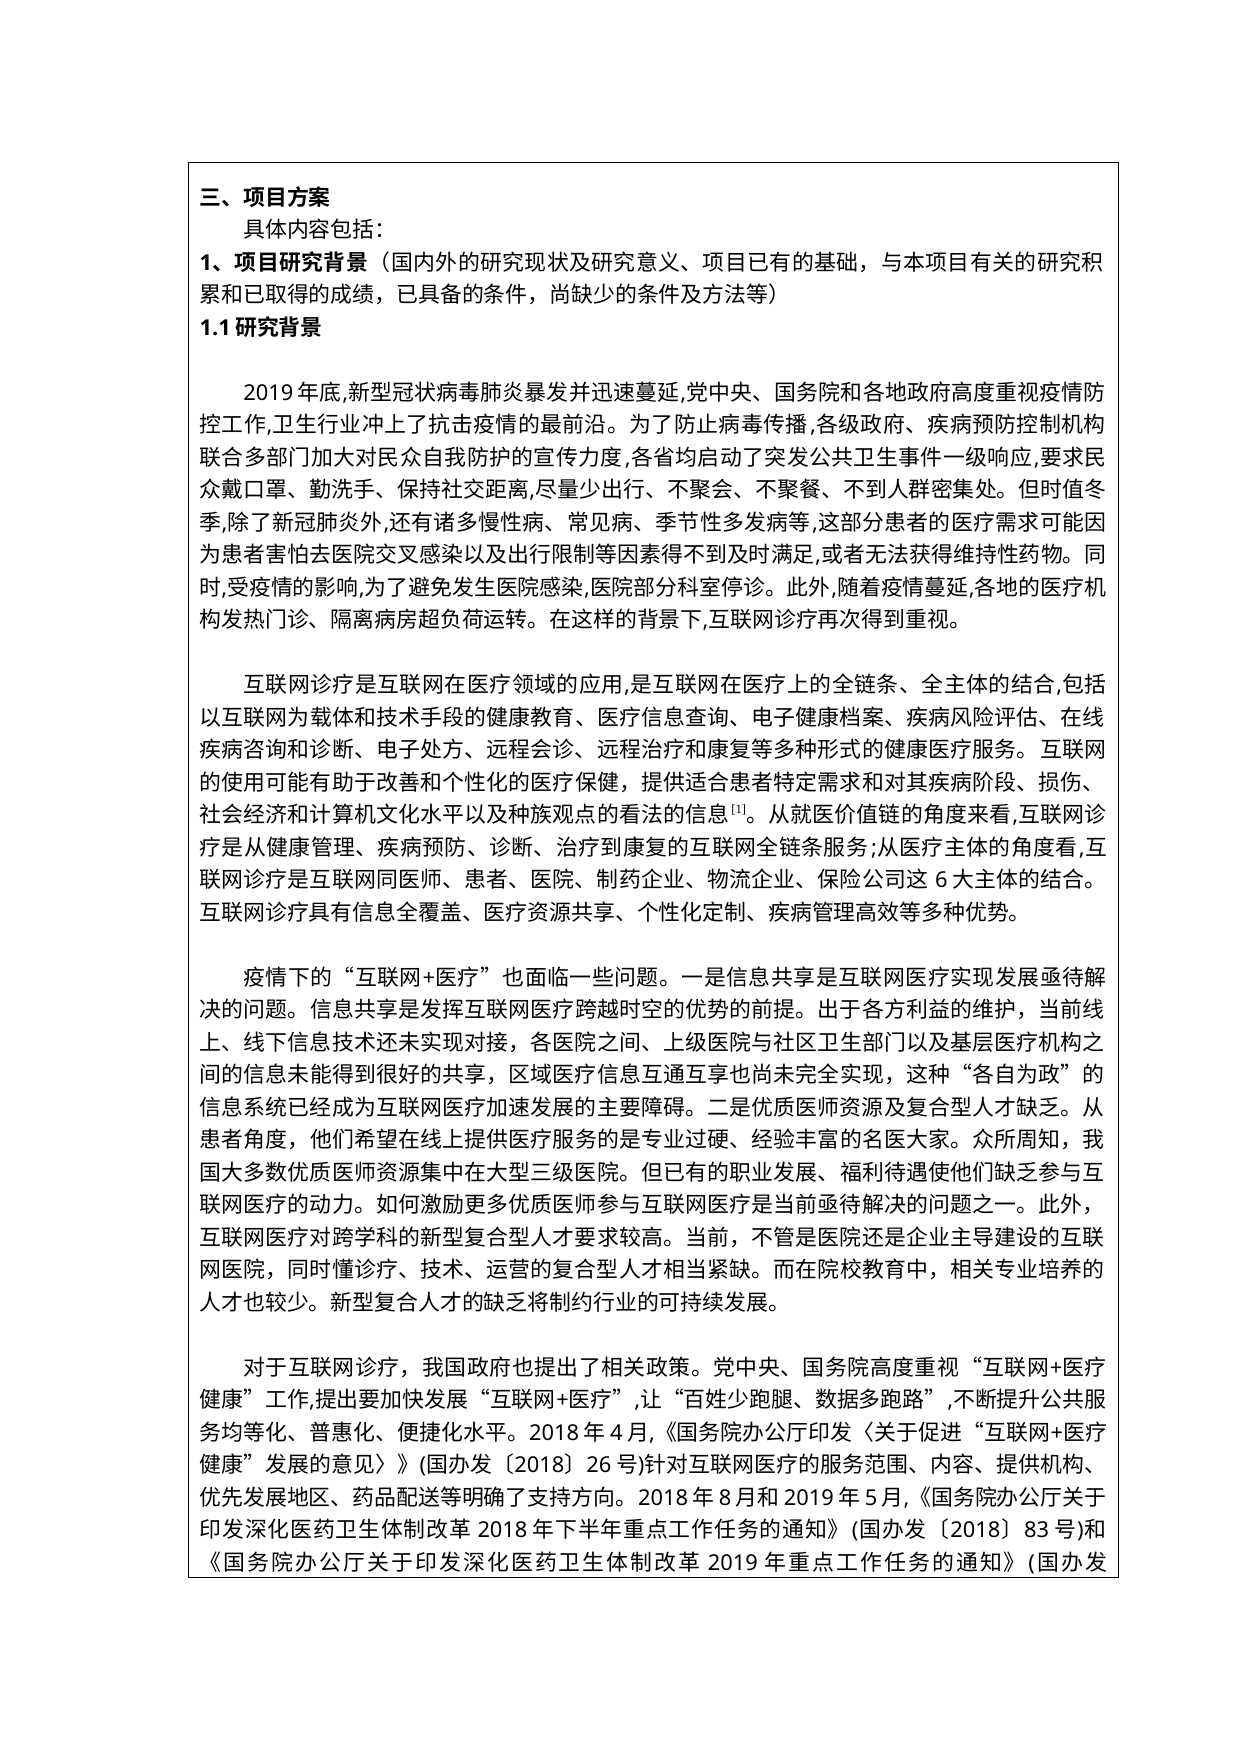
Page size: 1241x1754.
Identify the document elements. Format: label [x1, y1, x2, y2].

table_cell [189, 163, 1118, 1577]
